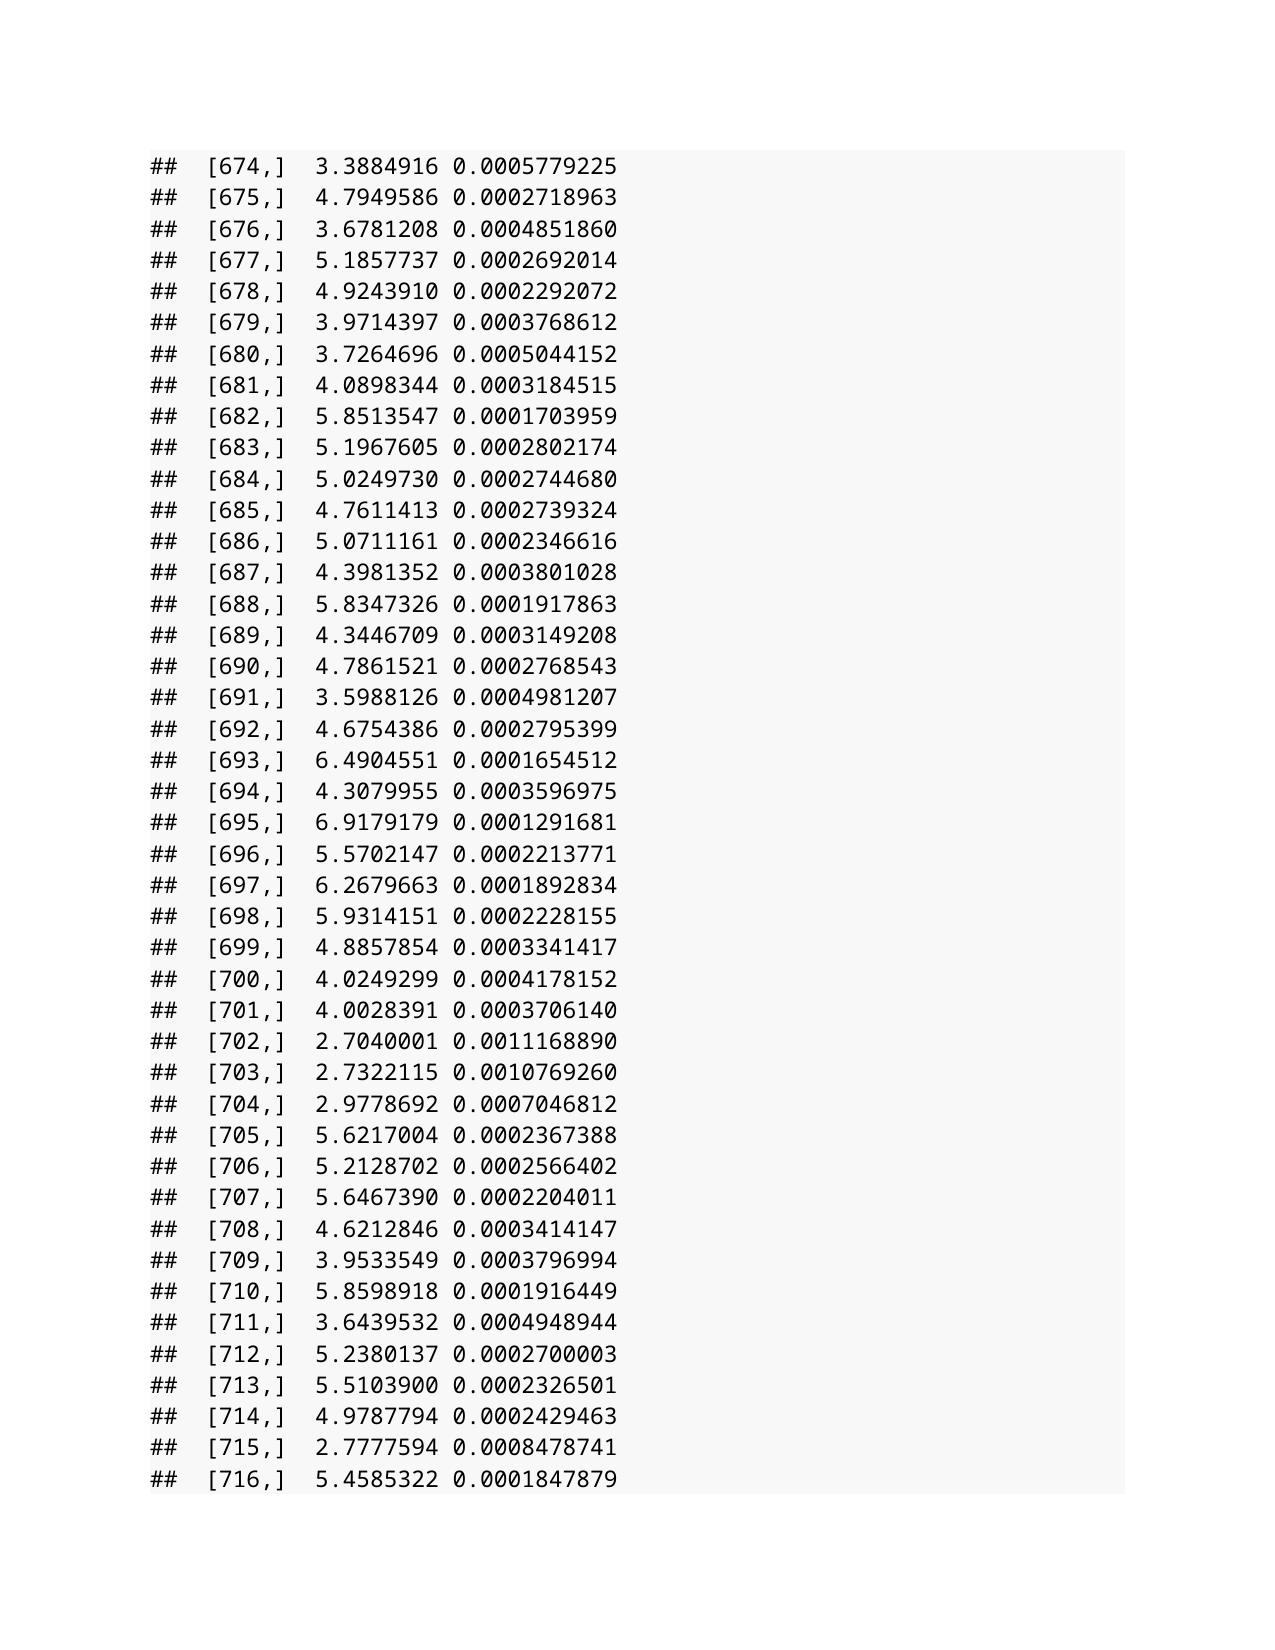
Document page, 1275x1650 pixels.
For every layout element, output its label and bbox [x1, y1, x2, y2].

text [150, 150, 1125, 1494]
